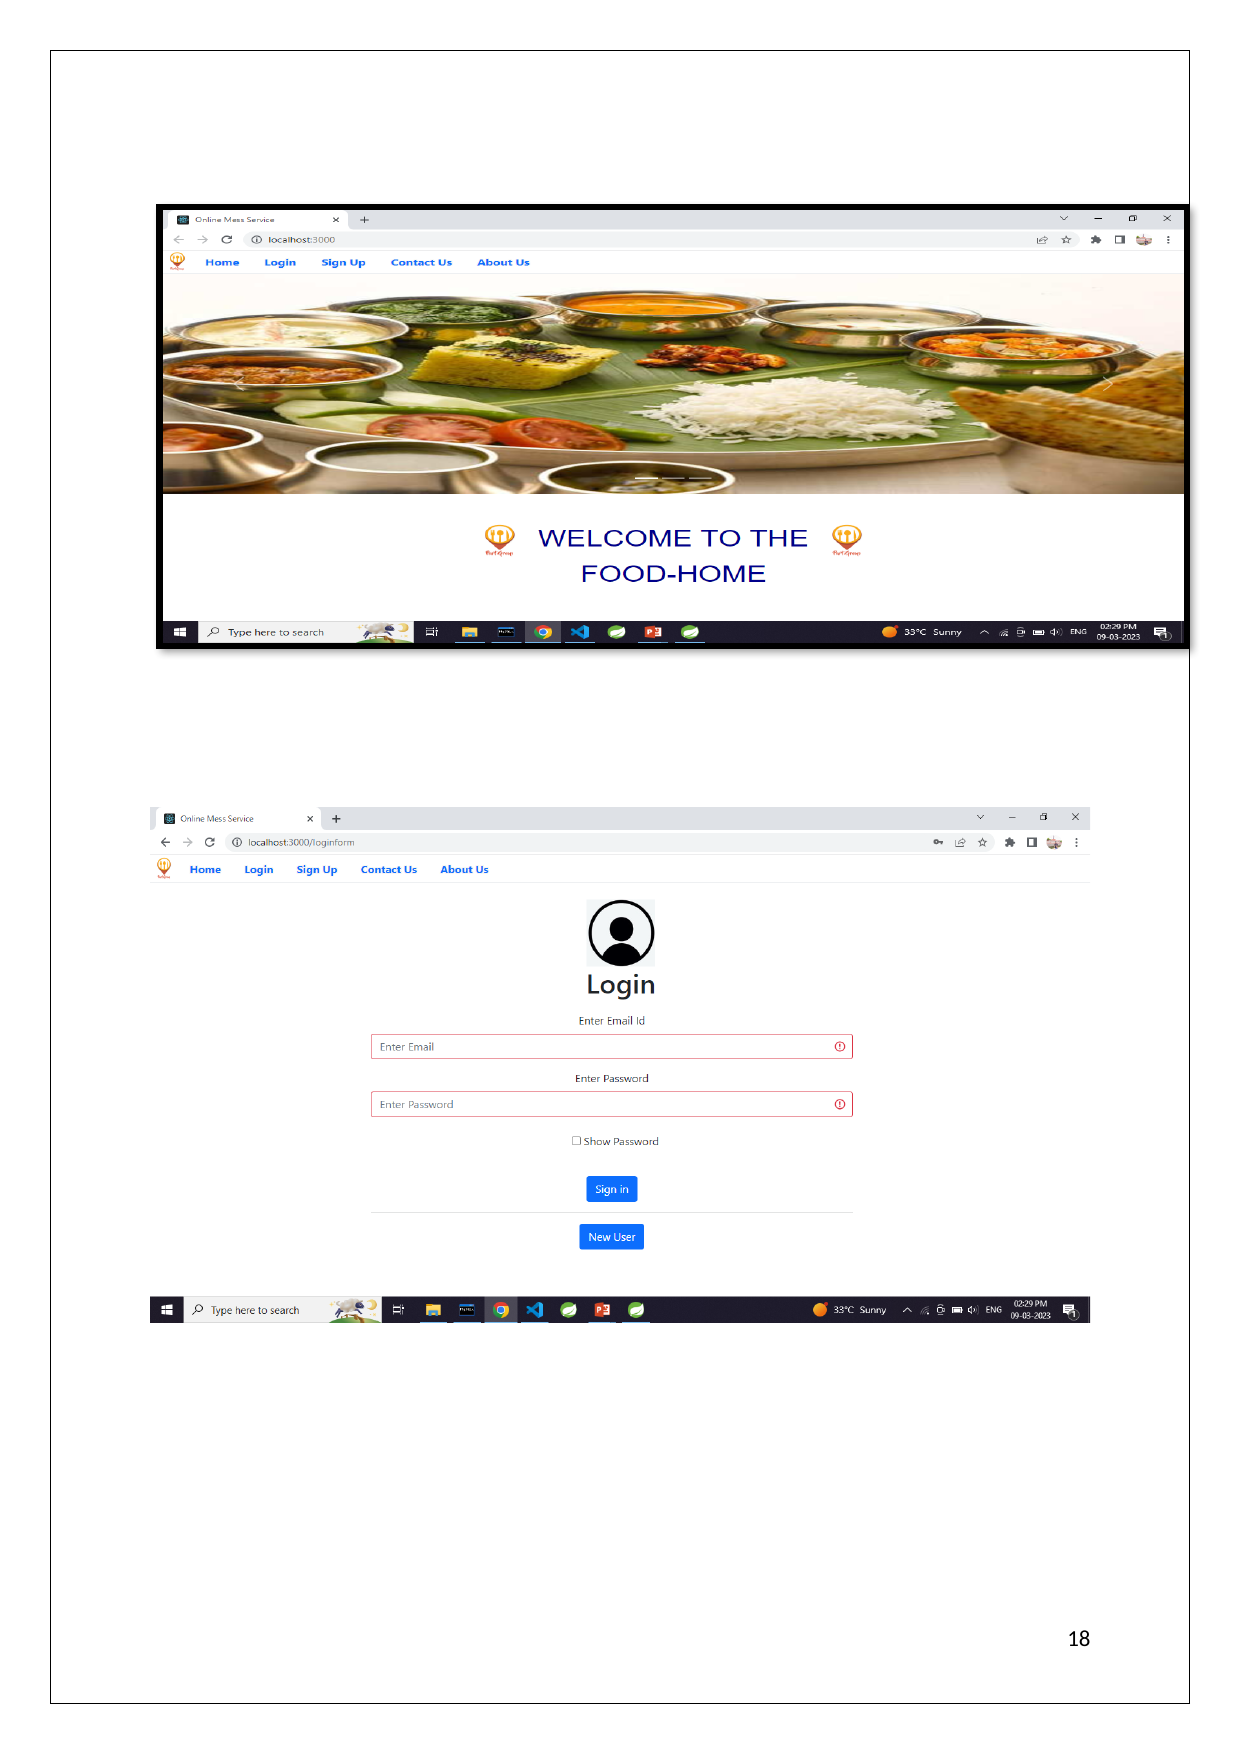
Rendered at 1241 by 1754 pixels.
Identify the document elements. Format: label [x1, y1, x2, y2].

picture [163, 210, 1184, 643]
picture [150, 807, 1091, 1323]
